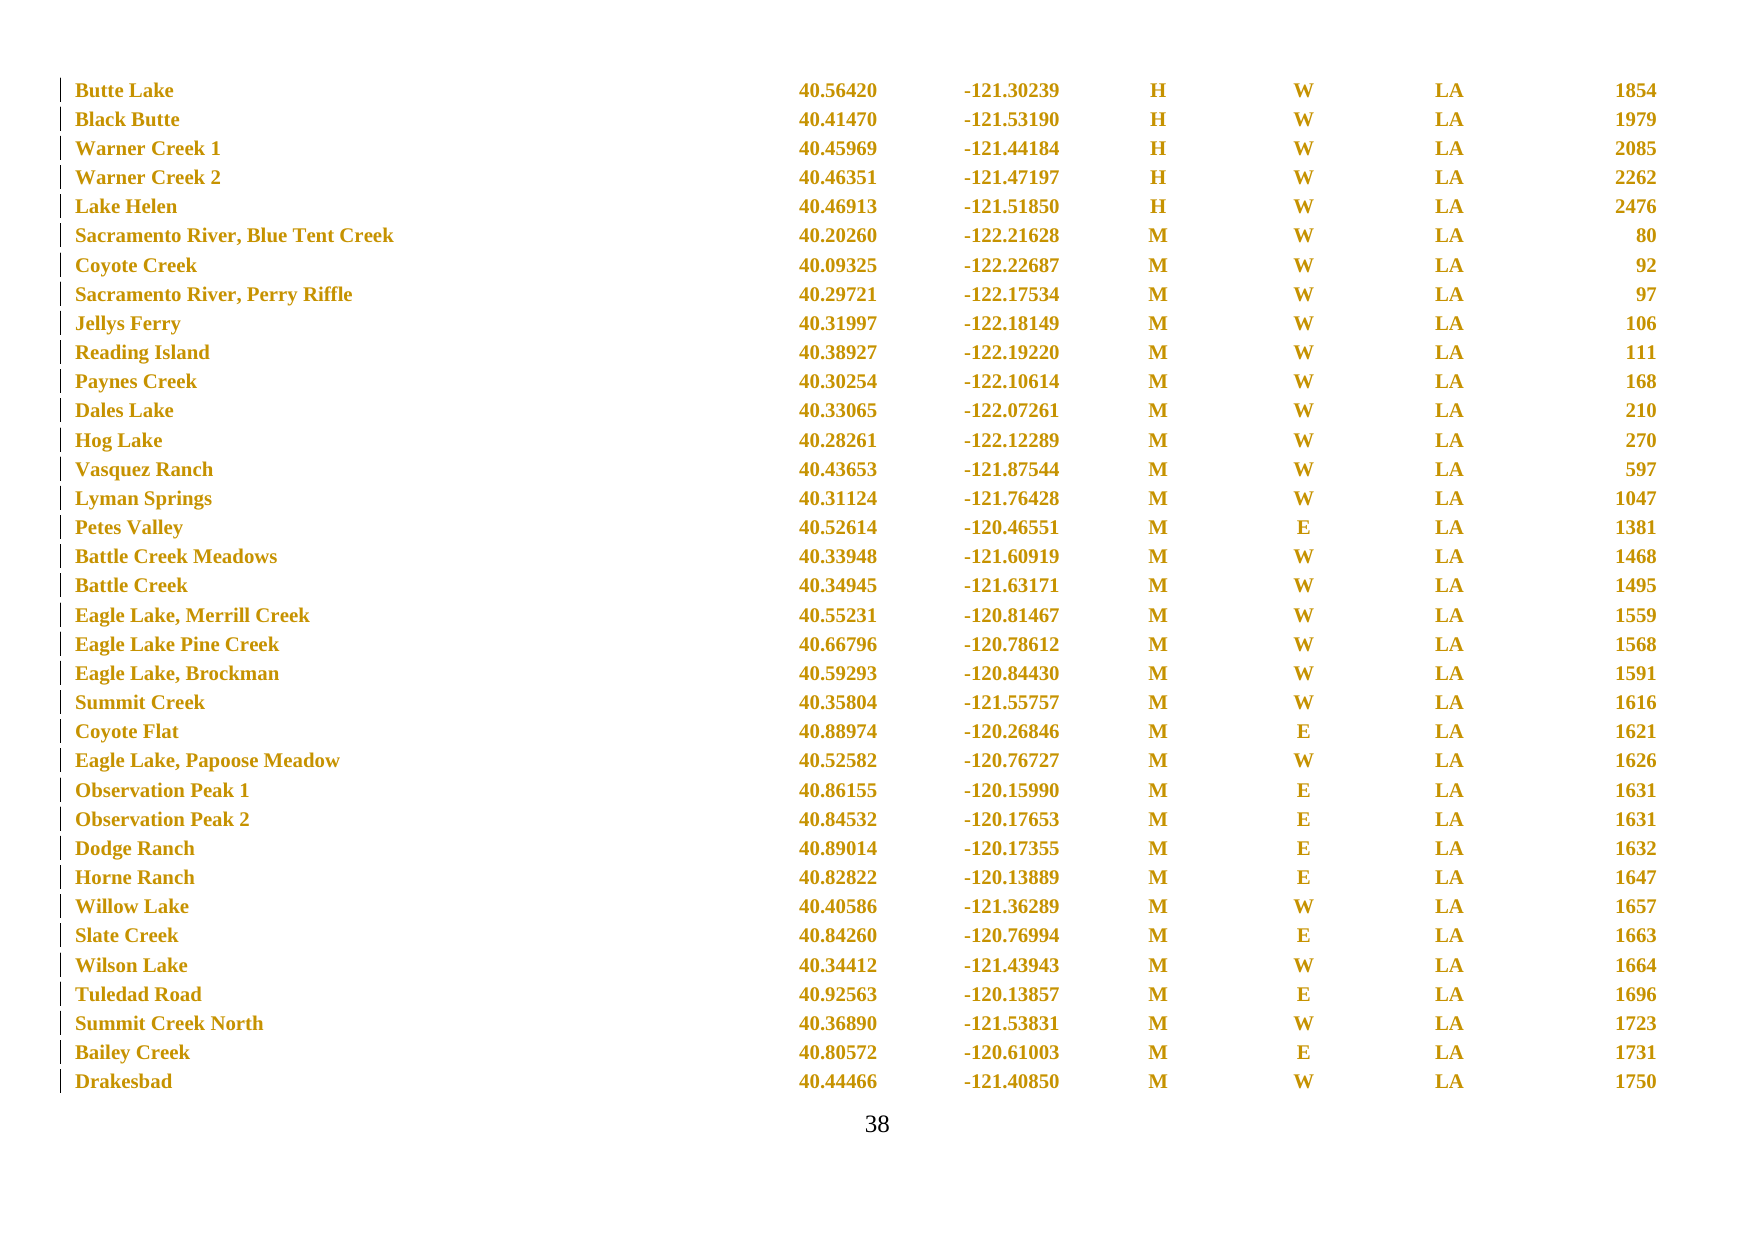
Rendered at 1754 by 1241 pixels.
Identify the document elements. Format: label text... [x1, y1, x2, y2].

table_cell -121.60919 [938, 542, 1085, 571]
table_cell Summit Creek [64, 688, 737, 717]
table_cell 111 [1522, 338, 1668, 367]
table_cell Drakesbad [64, 1067, 737, 1096]
table_cell M [1085, 775, 1231, 804]
table_cell LA [1376, 717, 1522, 746]
table_cell Bailey Creek [64, 1038, 737, 1067]
table_cell LA [1376, 221, 1522, 250]
table_cell Reading Island [64, 338, 737, 367]
table_cell -121.87544 [938, 454, 1085, 483]
table_cell 40.20260 [738, 221, 938, 250]
table_cell 40.52582 [738, 746, 938, 775]
table_cell LA [1376, 775, 1522, 804]
table_cell Eagle Lake, Brockman [64, 658, 737, 687]
table_cell -122.17534 [938, 279, 1085, 308]
table_cell 40.44466 [738, 1067, 938, 1096]
table_cell M [1085, 804, 1231, 833]
table_cell 1616 [1522, 688, 1668, 717]
table_cell Vasquez Ranch [64, 454, 737, 483]
table_cell -120.26846 [938, 717, 1085, 746]
table_cell 1559 [1522, 600, 1668, 629]
table_cell M [1085, 688, 1231, 717]
table_cell 210 [1522, 396, 1668, 425]
table_cell E [1231, 921, 1376, 950]
table_cell W [1231, 454, 1376, 483]
table_cell 1657 [1522, 892, 1668, 921]
table_cell 1854 [1522, 75, 1668, 104]
table_cell Dodge Ranch [64, 833, 737, 862]
table_cell M [1085, 308, 1231, 337]
table_cell 106 [1522, 308, 1668, 337]
table_cell E [1231, 804, 1376, 833]
table_cell Observation Peak 1 [64, 775, 737, 804]
table_cell 168 [1522, 367, 1668, 396]
table_cell LA [1376, 804, 1522, 833]
table_cell LA [1376, 1067, 1522, 1096]
table_cell M [1085, 921, 1231, 950]
table_cell LA [1376, 250, 1522, 279]
table_cell 80 [1522, 221, 1668, 250]
table_cell H [1085, 75, 1231, 104]
table_cell -120.13857 [938, 979, 1085, 1008]
table_cell LA [1376, 629, 1522, 658]
table_cell 40.33065 [738, 396, 938, 425]
table_cell W [1231, 658, 1376, 687]
table_cell 40.46351 [738, 163, 938, 192]
table_cell E [1231, 833, 1376, 862]
table_cell -122.21628 [938, 221, 1085, 250]
table_cell M [1085, 338, 1231, 367]
table_cell Butte Lake [64, 75, 737, 104]
table_cell Dales Lake [64, 396, 737, 425]
table_cell W [1231, 892, 1376, 921]
table_cell 1632 [1522, 833, 1668, 862]
table_cell M [1085, 396, 1231, 425]
table_cell LA [1376, 571, 1522, 600]
table_cell 40.52614 [738, 513, 938, 542]
table_cell LA [1376, 1008, 1522, 1037]
table_cell 40.92563 [738, 979, 938, 1008]
table_cell -121.53190 [938, 104, 1085, 133]
table_cell 1647 [1522, 863, 1668, 892]
table_cell 40.82822 [738, 863, 938, 892]
table_cell LA [1376, 483, 1522, 512]
table_cell 1568 [1522, 629, 1668, 658]
table_cell 1731 [1522, 1038, 1668, 1067]
table_cell Battle Creek Meadows [64, 542, 737, 571]
table_cell Hog Lake [64, 425, 737, 454]
table_cell -121.30239 [938, 75, 1085, 104]
table_cell 1495 [1522, 571, 1668, 600]
table_cell M [1085, 367, 1231, 396]
table_cell 92 [1522, 250, 1668, 279]
table_cell -121.51850 [938, 192, 1085, 221]
table_cell E [1231, 513, 1376, 542]
table_cell W [1231, 396, 1376, 425]
table_cell 40.30254 [738, 367, 938, 396]
table_cell M [1085, 221, 1231, 250]
table_cell 1468 [1522, 542, 1668, 571]
table_cell Horne Ranch [64, 863, 737, 892]
table_cell -121.76428 [938, 483, 1085, 512]
table_cell -122.19220 [938, 338, 1085, 367]
table_cell -120.17653 [938, 804, 1085, 833]
table_cell LA [1376, 133, 1522, 162]
table_cell W [1231, 104, 1376, 133]
table_cell H [1085, 133, 1231, 162]
table_cell LA [1376, 308, 1522, 337]
table_cell -122.18149 [938, 308, 1085, 337]
table_cell 40.66796 [738, 629, 938, 658]
table_cell 40.84260 [738, 921, 938, 950]
table_cell M [1085, 454, 1231, 483]
table_cell 1626 [1522, 746, 1668, 775]
table_cell LA [1376, 367, 1522, 396]
table_cell 1750 [1522, 1067, 1668, 1096]
table_cell Battle Creek [64, 571, 737, 600]
table_cell W [1231, 338, 1376, 367]
table_cell M [1085, 1008, 1231, 1037]
table_cell 40.28261 [738, 425, 938, 454]
table_cell -121.63171 [938, 571, 1085, 600]
table_cell Eagle Lake, Papoose Meadow [64, 746, 737, 775]
table_cell W [1231, 133, 1376, 162]
table_cell -121.36289 [938, 892, 1085, 921]
table_cell 1631 [1522, 804, 1668, 833]
table_cell M [1085, 950, 1231, 979]
table_cell -122.22687 [938, 250, 1085, 279]
table_cell 40.88974 [738, 717, 938, 746]
table_cell W [1231, 1008, 1376, 1037]
table_cell Warner Creek 1 [64, 133, 737, 162]
table_cell LA [1376, 279, 1522, 308]
table_cell W [1231, 367, 1376, 396]
table_cell 1663 [1522, 921, 1668, 950]
table_cell 40.34945 [738, 571, 938, 600]
table_cell W [1231, 221, 1376, 250]
table_cell M [1085, 892, 1231, 921]
table_cell M [1085, 833, 1231, 862]
table_cell -120.46551 [938, 513, 1085, 542]
table_cell -120.81467 [938, 600, 1085, 629]
table_cell -122.07261 [938, 396, 1085, 425]
table_cell W [1231, 163, 1376, 192]
table_cell W [1231, 250, 1376, 279]
table_cell W [1231, 75, 1376, 104]
table_cell M [1085, 863, 1231, 892]
table_cell Lyman Springs [64, 483, 737, 512]
table_cell LA [1376, 513, 1522, 542]
table_cell -120.17355 [938, 833, 1085, 862]
table_cell -121.53831 [938, 1008, 1085, 1037]
table_cell M [1085, 1067, 1231, 1096]
table_cell M [1085, 979, 1231, 1008]
table_cell 40.80572 [738, 1038, 938, 1067]
table_cell 40.55231 [738, 600, 938, 629]
table_cell 40.31997 [738, 308, 938, 337]
table_cell Paynes Creek [64, 367, 737, 396]
table_cell Sacramento River, Blue Tent Creek [64, 221, 737, 250]
table_cell -120.78612 [938, 629, 1085, 658]
table_cell LA [1376, 163, 1522, 192]
table_cell -120.76994 [938, 921, 1085, 950]
table_cell Coyote Creek [64, 250, 737, 279]
table_cell 2476 [1522, 192, 1668, 221]
table_cell W [1231, 483, 1376, 512]
table_cell E [1231, 717, 1376, 746]
table_cell -120.15990 [938, 775, 1085, 804]
table_cell E [1231, 979, 1376, 1008]
table_cell 40.35804 [738, 688, 938, 717]
table_cell M [1085, 483, 1231, 512]
table_cell 40.40586 [738, 892, 938, 921]
table_cell M [1085, 279, 1231, 308]
table_cell E [1231, 863, 1376, 892]
table_cell 40.86155 [738, 775, 938, 804]
table_cell 40.56420 [738, 75, 938, 104]
table_cell -121.55757 [938, 688, 1085, 717]
table_cell -121.43943 [938, 950, 1085, 979]
table_cell LA [1376, 104, 1522, 133]
table_cell LA [1376, 746, 1522, 775]
table_cell -120.84430 [938, 658, 1085, 687]
table_cell Jellys Ferry [64, 308, 737, 337]
table_cell LA [1376, 950, 1522, 979]
table_cell -121.47197 [938, 163, 1085, 192]
table_cell 2262 [1522, 163, 1668, 192]
table_cell 40.36890 [738, 1008, 938, 1037]
table_cell M [1085, 629, 1231, 658]
table_cell W [1231, 308, 1376, 337]
table_cell H [1085, 104, 1231, 133]
table_cell H [1085, 192, 1231, 221]
table_cell M [1085, 542, 1231, 571]
table_cell Coyote Flat [64, 717, 737, 746]
table_cell LA [1376, 542, 1522, 571]
table_cell H [1085, 163, 1231, 192]
table_cell W [1231, 425, 1376, 454]
table_cell 40.38927 [738, 338, 938, 367]
table_cell 40.09325 [738, 250, 938, 279]
table_cell Tuledad Road [64, 979, 737, 1008]
table_cell -121.44184 [938, 133, 1085, 162]
table_cell -120.76727 [938, 746, 1085, 775]
table_cell -122.12289 [938, 425, 1085, 454]
table_cell LA [1376, 979, 1522, 1008]
table_cell 40.29721 [738, 279, 938, 308]
table_cell Warner Creek 2 [64, 163, 737, 192]
table_cell 1696 [1522, 979, 1668, 1008]
table_cell M [1085, 425, 1231, 454]
table_cell 1621 [1522, 717, 1668, 746]
table_cell 97 [1522, 279, 1668, 308]
table_cell W [1231, 746, 1376, 775]
table_cell M [1085, 717, 1231, 746]
table_cell 1979 [1522, 104, 1668, 133]
table_cell 40.31124 [738, 483, 938, 512]
table_cell 1047 [1522, 483, 1668, 512]
table_cell Willow Lake [64, 892, 737, 921]
table_cell 40.59293 [738, 658, 938, 687]
table_cell Black Butte [64, 104, 737, 133]
table_cell LA [1376, 192, 1522, 221]
table_cell W [1231, 1067, 1376, 1096]
table_cell 40.89014 [738, 833, 938, 862]
table_cell 597 [1522, 454, 1668, 483]
table_cell Petes Valley [64, 513, 737, 542]
table_cell 40.46913 [738, 192, 938, 221]
table_cell 2085 [1522, 133, 1668, 162]
table_cell M [1085, 746, 1231, 775]
table_cell W [1231, 950, 1376, 979]
table_cell 1723 [1522, 1008, 1668, 1037]
table_cell LA [1376, 833, 1522, 862]
table_cell M [1085, 513, 1231, 542]
table_cell 1664 [1522, 950, 1668, 979]
table_cell -122.10614 [938, 367, 1085, 396]
table_cell 40.84532 [738, 804, 938, 833]
table_cell Observation Peak 2 [64, 804, 737, 833]
table_cell LA [1376, 863, 1522, 892]
table_cell -120.61003 [938, 1038, 1085, 1067]
table_cell Lake Helen [64, 192, 737, 221]
table_cell Eagle Lake, Merrill Creek [64, 600, 737, 629]
table_cell W [1231, 279, 1376, 308]
table_cell M [1085, 250, 1231, 279]
table_cell 1631 [1522, 775, 1668, 804]
table_cell M [1085, 600, 1231, 629]
table_cell 270 [1522, 425, 1668, 454]
table_cell LA [1376, 892, 1522, 921]
table_cell Summit Creek North [64, 1008, 737, 1037]
table_cell LA [1376, 921, 1522, 950]
table_cell LA [1376, 75, 1522, 104]
table_cell LA [1376, 425, 1522, 454]
table_cell W [1231, 688, 1376, 717]
table_cell LA [1376, 338, 1522, 367]
table_cell 1591 [1522, 658, 1668, 687]
table_cell Wilson Lake [64, 950, 737, 979]
table_cell LA [1376, 1038, 1522, 1067]
table_cell Slate Creek [64, 921, 737, 950]
table_cell W [1231, 600, 1376, 629]
table_cell 40.45969 [738, 133, 938, 162]
table_cell M [1085, 658, 1231, 687]
table_cell -121.40850 [938, 1067, 1085, 1096]
table_cell W [1231, 192, 1376, 221]
table_cell 40.33948 [738, 542, 938, 571]
table_cell E [1231, 775, 1376, 804]
table_cell LA [1376, 600, 1522, 629]
table_cell M [1085, 1038, 1231, 1067]
table_cell W [1231, 542, 1376, 571]
table_cell LA [1376, 454, 1522, 483]
table_cell LA [1376, 396, 1522, 425]
table_cell W [1231, 629, 1376, 658]
table_cell E [1231, 1038, 1376, 1067]
table_cell M [1085, 571, 1231, 600]
table_cell LA [1376, 658, 1522, 687]
table_cell -120.13889 [938, 863, 1085, 892]
table_cell W [1231, 571, 1376, 600]
table_cell Eagle Lake Pine Creek [64, 629, 737, 658]
table_cell LA [1376, 688, 1522, 717]
table_cell 40.41470 [738, 104, 938, 133]
table_cell Sacramento River, Perry Riffle [64, 279, 737, 308]
table_cell 1381 [1522, 513, 1668, 542]
table_cell 40.43653 [738, 454, 938, 483]
table_cell 40.34412 [738, 950, 938, 979]
